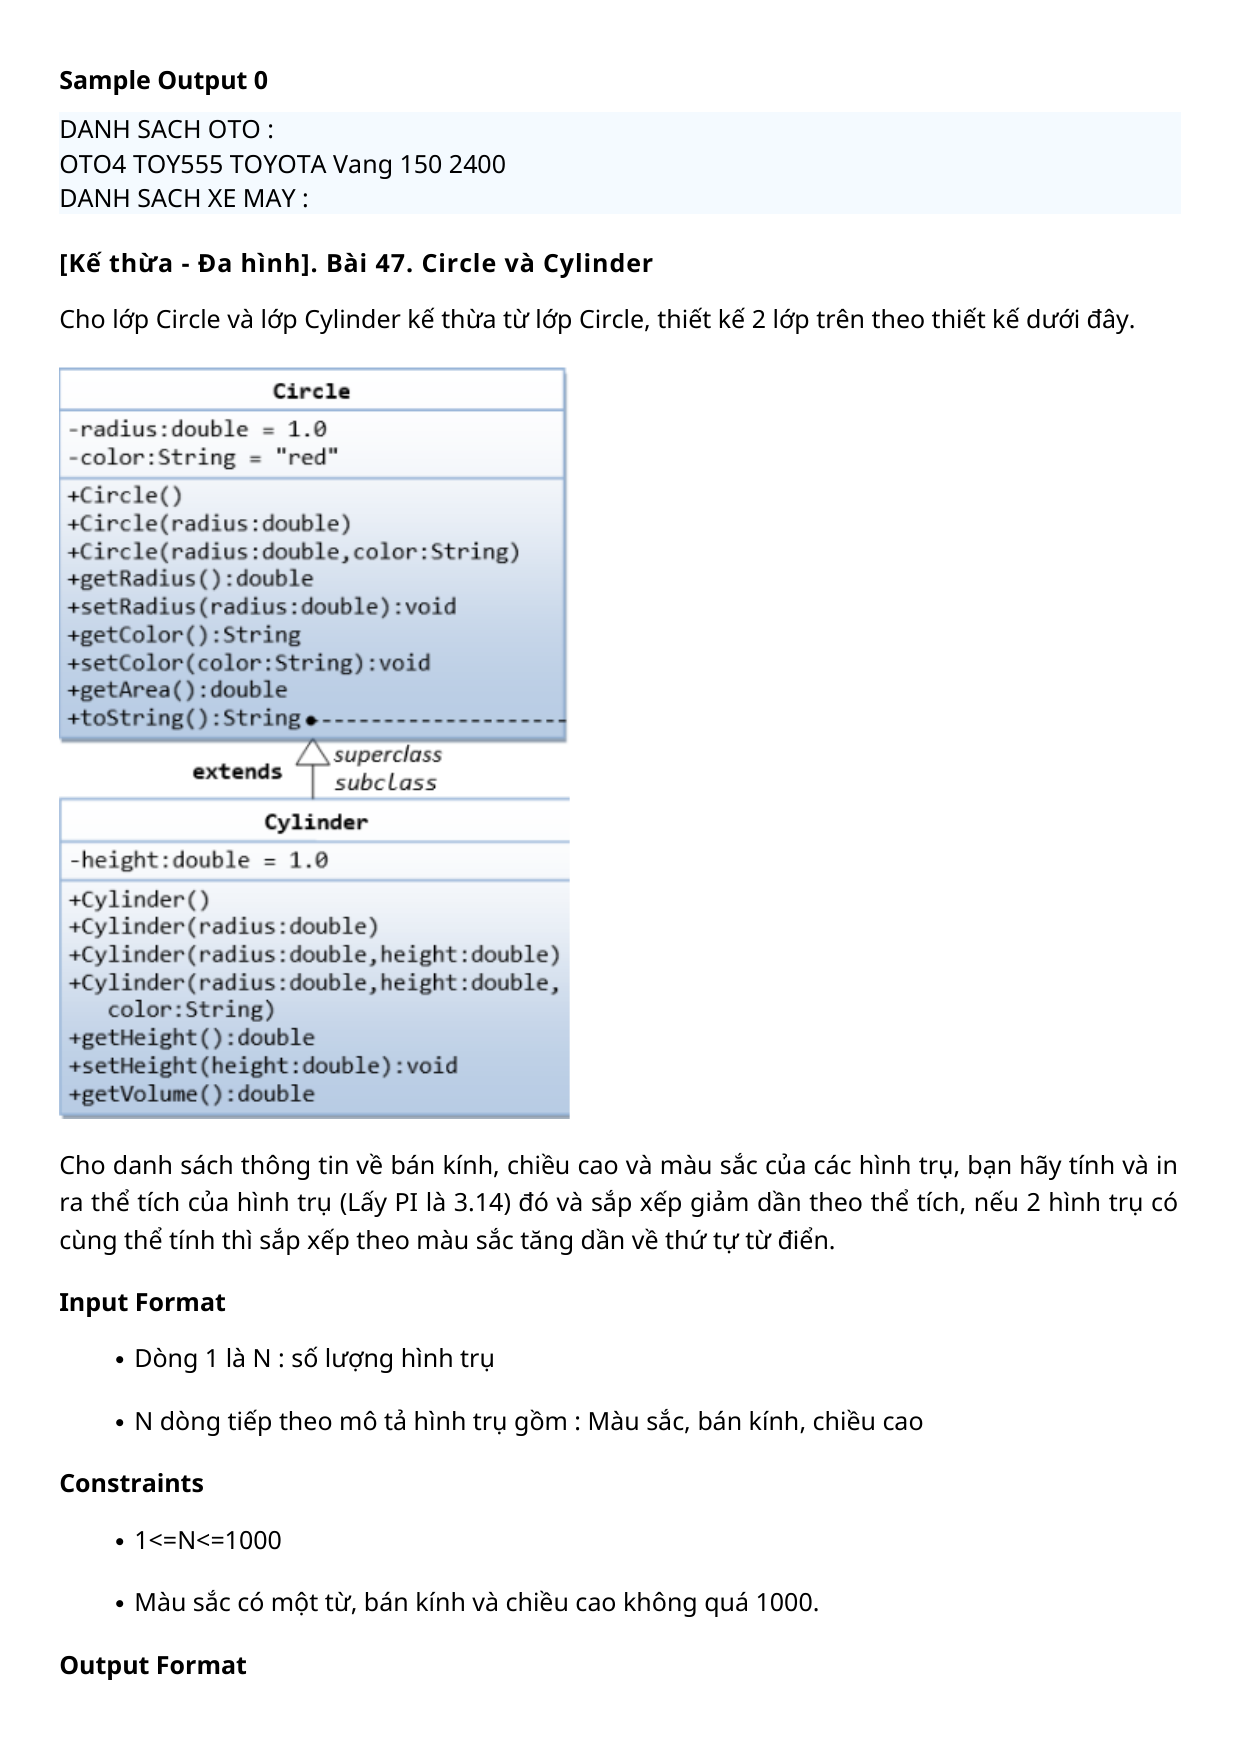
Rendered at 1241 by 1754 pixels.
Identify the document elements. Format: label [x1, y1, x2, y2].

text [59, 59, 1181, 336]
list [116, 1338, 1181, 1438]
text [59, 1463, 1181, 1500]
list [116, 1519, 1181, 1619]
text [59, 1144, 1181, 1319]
picture [59, 361, 570, 1119]
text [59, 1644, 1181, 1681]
